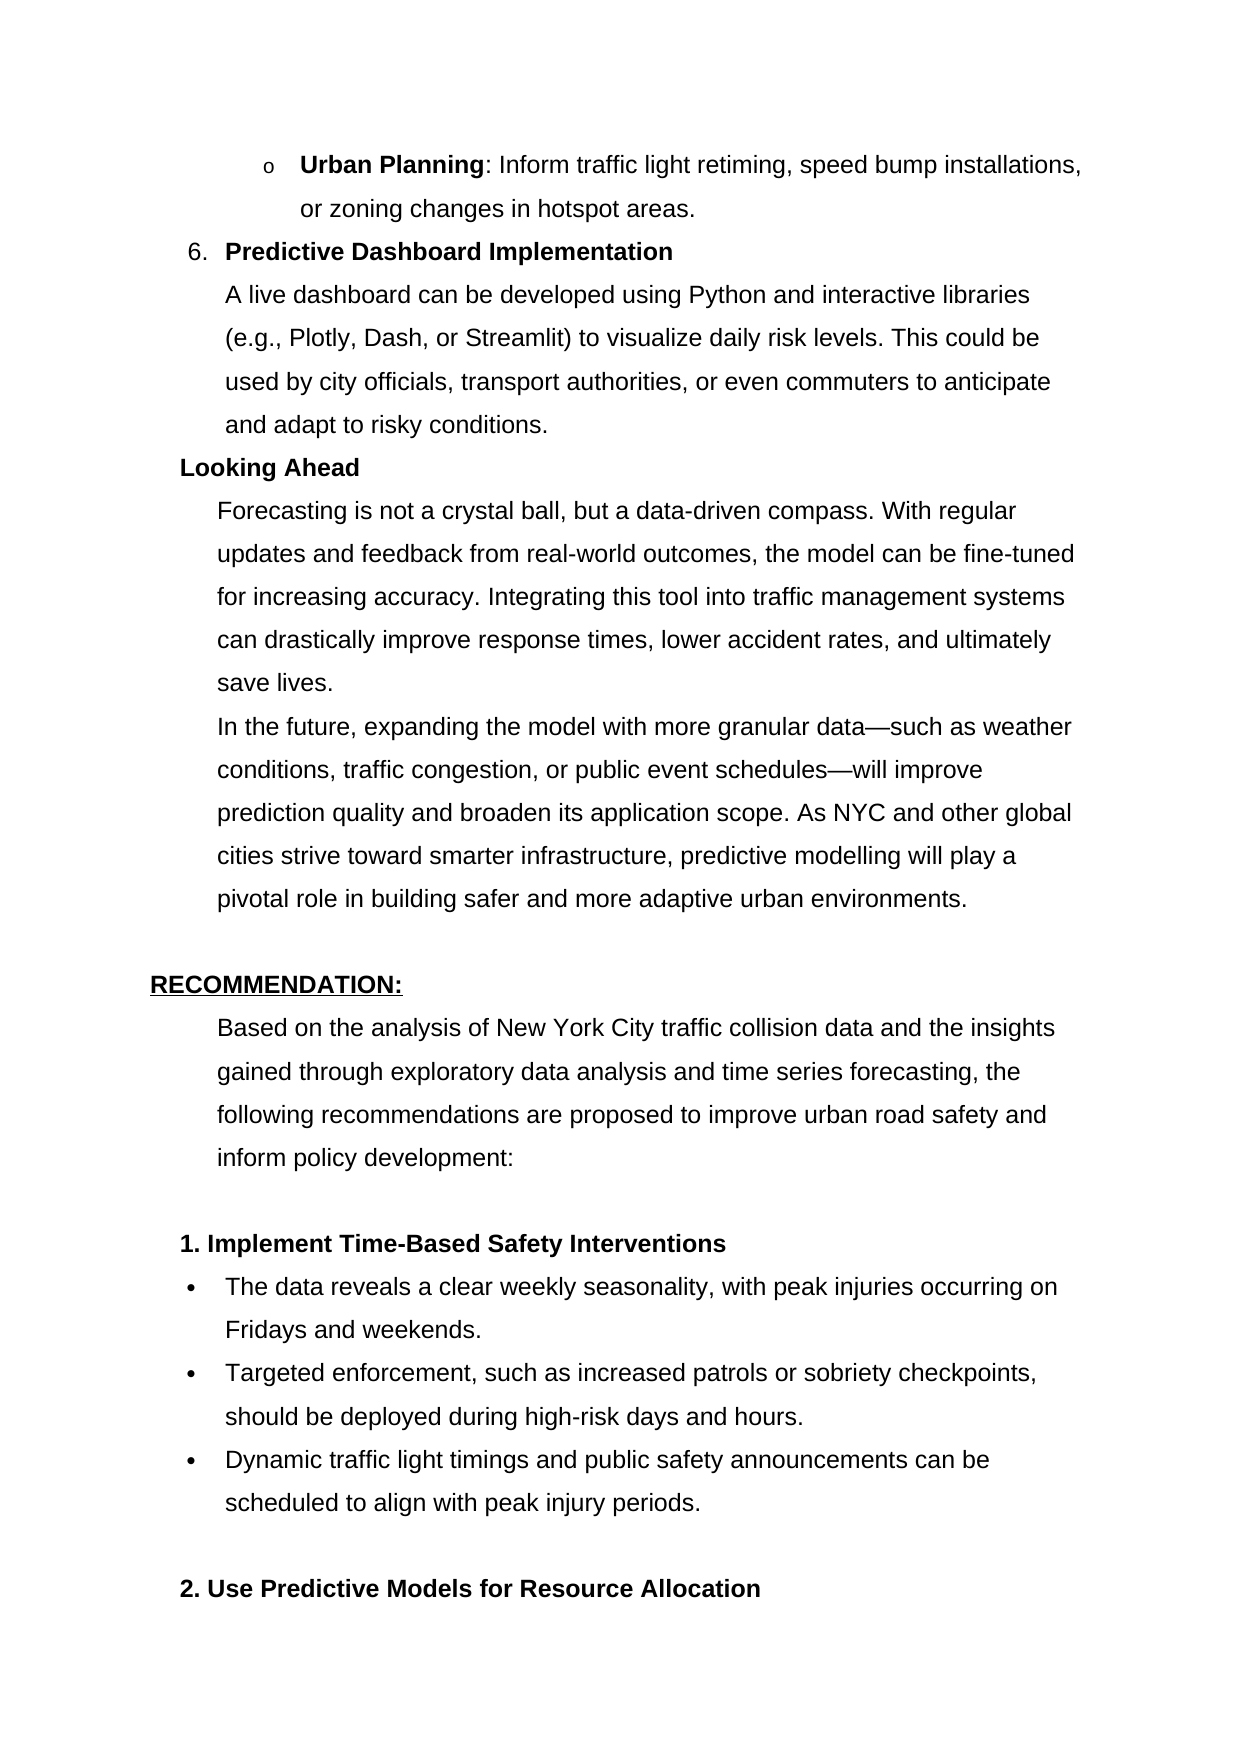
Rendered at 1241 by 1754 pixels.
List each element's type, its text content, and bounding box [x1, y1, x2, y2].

list Urban Planning: Inform traffic light retiming, speed bump installations, or zoning changes in hotspot areas. [262, 150, 1090, 223]
text Based on the analysis of New York City traffic collision data and the insights gained through exploratory data analysis and time series forecasting, the following recommendations are proposed to improve urban road safety and inform policy development: [217, 1013, 1090, 1172]
list Dynamic traffic light timings and public safety announcements can be scheduled to align with peak injury periods. [187, 1445, 1090, 1517]
text RECOMMENDATION: [150, 970, 1090, 999]
text 1. Implement Time-Based Safety Interventions [179, 1229, 1090, 1258]
text In the future, expanding the model with more granular data—such as weather conditions, traffic congestion, or public event schedules—will improve prediction quality and broaden its application scope. As NYC and other global cities strive toward smarter infrastructure, predictive modelling will play a pivotal role in building safer and more adaptive urban environments. [217, 712, 1090, 913]
text Looking Ahead Forecasting is not a crystal ball, but a data-driven compass. With regular updates and feedback from real-world outcomes, the model can be fine-tuned for increasing accuracy. Integrating this tool into traffic management systems can drastically improve response times, lower accident rates, and ultimately save lives. [179, 453, 1090, 697]
list Predictive Dashboard Implementation A live dashboard can be developed using Python and interactive libraries (e.g., Plotly, Dash, or Streamlit) to visualize daily risk levels. This could be used by city officials, transport authorities, or even commuters to anticipate and adapt to risky conditions. [187, 237, 1090, 438]
list Targeted enforcement, such as increased patrols or sobriety checkpoints, should be deployed during high-risk days and hours. [187, 1358, 1090, 1430]
list The data reveals a clear weekly seasonality, with peak injuries occurring on Fridays and weekends. [187, 1272, 1090, 1344]
text 2. Use Predictive Models for Resource Allocation [179, 1574, 1090, 1603]
